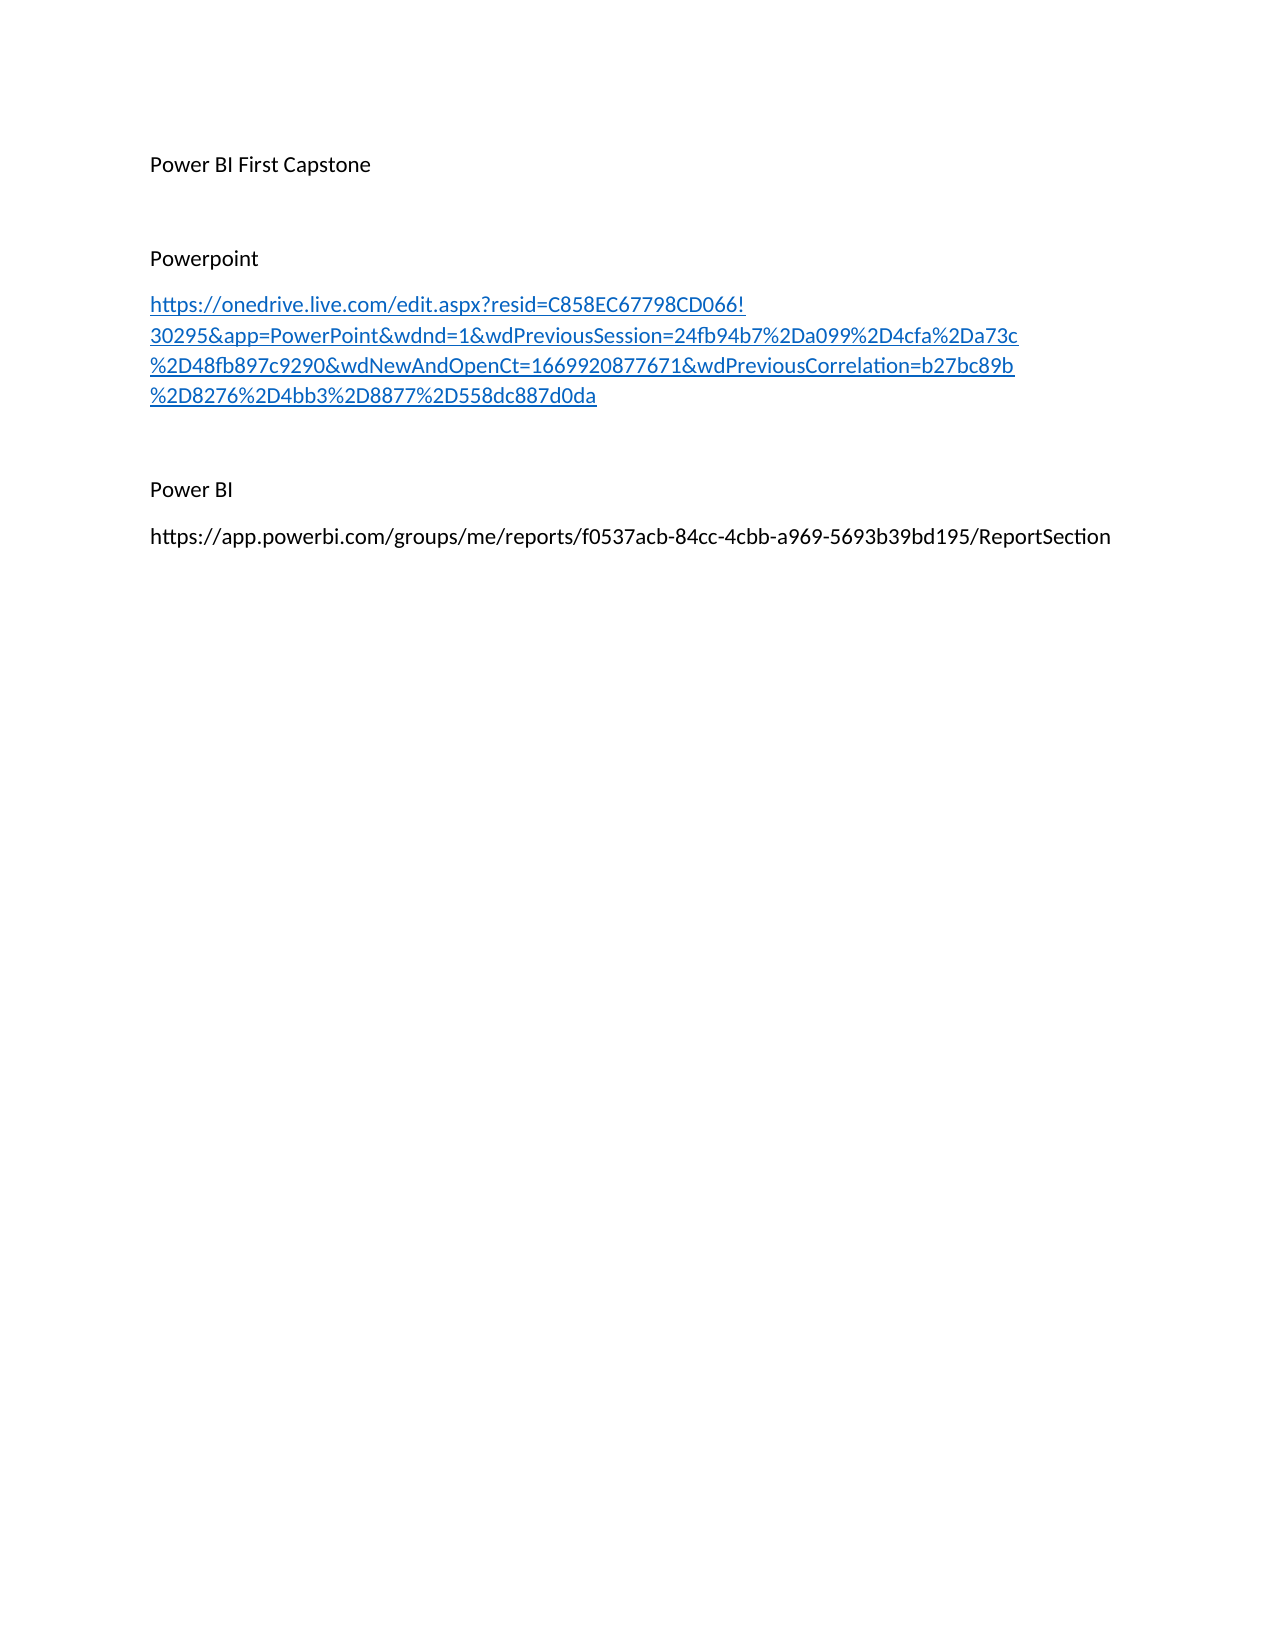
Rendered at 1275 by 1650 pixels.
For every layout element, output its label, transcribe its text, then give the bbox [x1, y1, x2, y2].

text https://onedrive.live.com/edit.aspx?resid=C858EC67798CD066!30295&app=PowerPoint&wdnd=1&wdPreviousSession=24fb94b7%2Da099%2D4cfa%2Da73c%2D48fb897c9290&wdNewAndOpenCt=1669920877671&wdPreviousCorrelation=b27bc89b%2D8276%2D4bb3%2D8877%2D558dc887d0da [150, 291, 1125, 409]
text Powerpoint [150, 244, 1125, 272]
text Power BI First Capstone [150, 150, 1125, 178]
text Power BI [150, 475, 1125, 503]
text https://app.powerbi.com/groups/me/reports/f0537acb-84cc-4cbb-a969-5693b39bd195/ReportSection [150, 522, 1125, 550]
